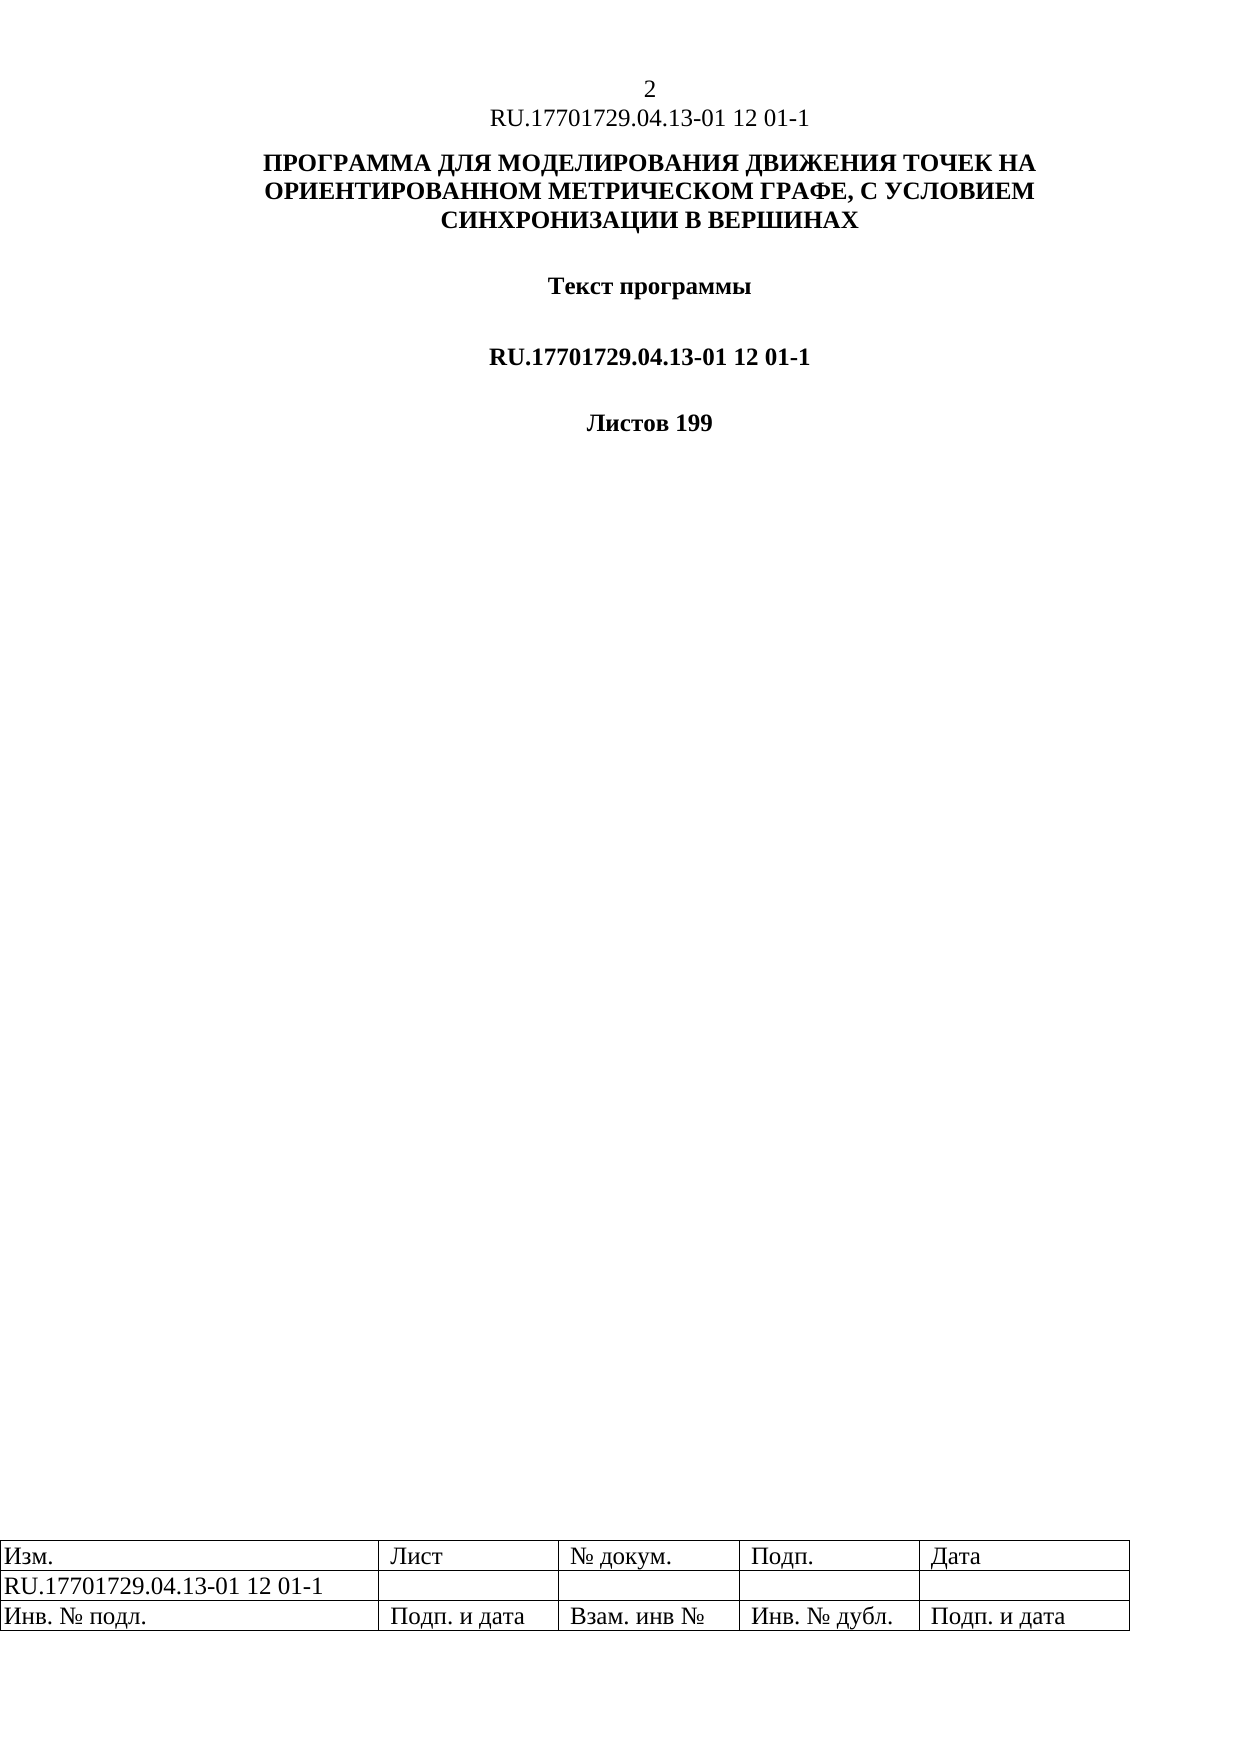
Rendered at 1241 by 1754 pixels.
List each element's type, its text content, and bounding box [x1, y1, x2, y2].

text Текст программы [118, 271, 1181, 300]
text Листов 199 [118, 408, 1181, 437]
text ПРОГРАММА ДЛЯ МОДЕЛИРОВАНИЯ ДВИЖЕНИЯ ТОЧЕК НА [118, 148, 1181, 176]
text ОРИЕНТИРОВАННОМ МЕТРИЧЕСКОМ ГРАФЕ, С УСЛОВИЕМ [118, 176, 1181, 205]
text СИНХРОНИЗАЦИИ В ВЕРШИНАХ [118, 205, 1181, 234]
text RU.17701729.04.13-01 12 01-1 [118, 342, 1181, 371]
